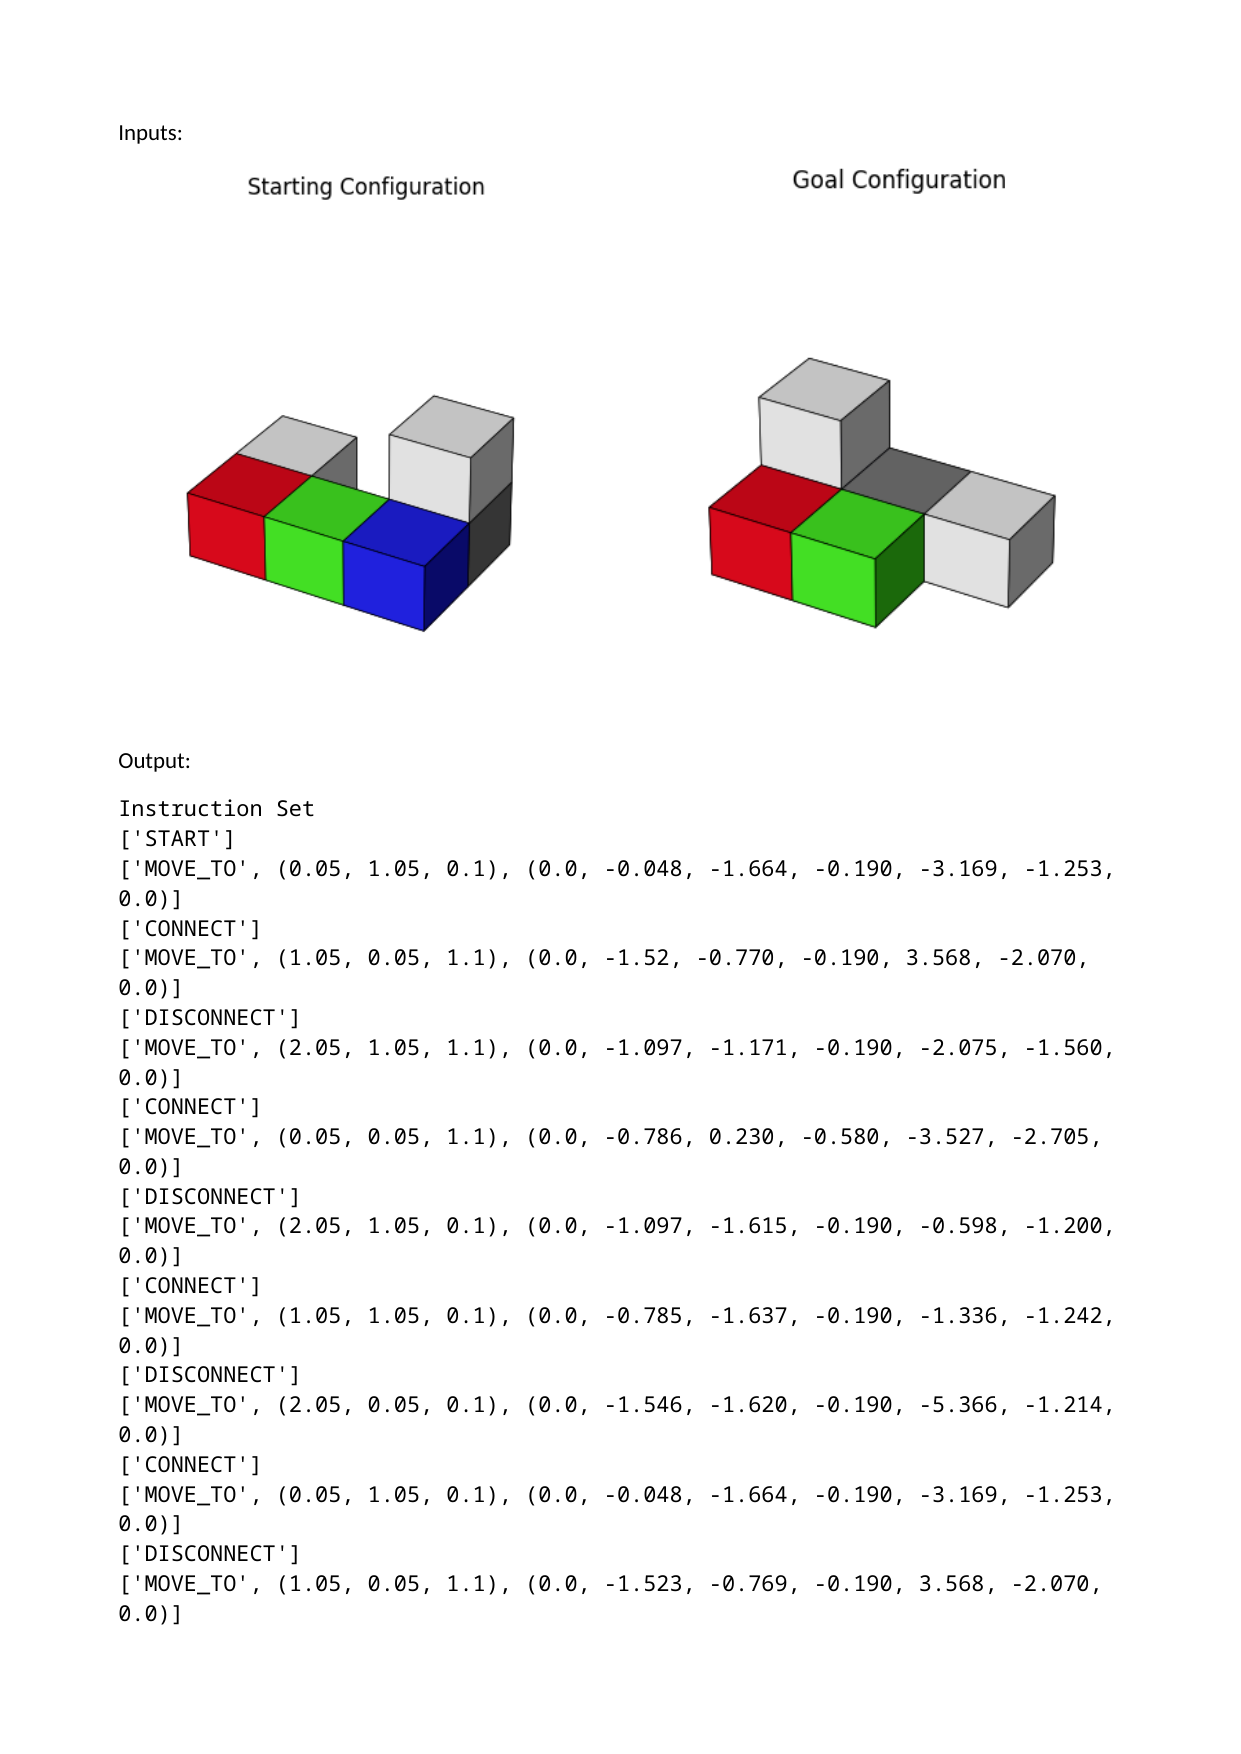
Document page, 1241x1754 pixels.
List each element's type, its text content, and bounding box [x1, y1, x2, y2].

text ['MOVE_TO', (2.05, 0.05, 0.1), (0.0, -1.546, -1.620, -0.190, -5.366, -1.214, 0.0)] [118, 1389, 1122, 1449]
text ['DISCONNECT'] [118, 1538, 1122, 1568]
picture [635, 158, 1165, 721]
text Inputs: [118, 118, 1122, 146]
text ['MOVE_TO', (1.05, 0.05, 1.1), (0.0, -1.523, -0.769, -0.190, 3.568, -2.070, 0.0)] [118, 1568, 1122, 1627]
text ['DISCONNECT'] [118, 1359, 1122, 1389]
text ['MOVE_TO', (2.05, 1.05, 1.1), (0.0, -1.097, -1.171, -0.190, -2.075, -1.560, 0.0)] [118, 1032, 1122, 1091]
text ['MOVE_TO', (1.05, 1.05, 0.1), (0.0, -0.785, -1.637, -0.190, -1.336, -1.242, 0.0)] [118, 1300, 1122, 1359]
text Instruction Set [118, 793, 1122, 823]
text ['DISCONNECT'] [118, 1002, 1122, 1032]
text ['MOVE_TO', (2.05, 1.05, 0.1), (0.0, -1.097, -1.615, -0.190, -0.598, -1.200, 0.0)] [118, 1210, 1122, 1270]
picture [117, 165, 615, 694]
text ['DISCONNECT'] [118, 1181, 1122, 1210]
text ['MOVE_TO', (0.05, 0.05, 1.1), (0.0, -0.786, 0.230, -0.580, -3.527, -2.705, 0.0)] [118, 1121, 1122, 1181]
text ['CONNECT'] [118, 1091, 1122, 1121]
text ['MOVE_TO', (0.05, 1.05, 0.1), (0.0, -0.048, -1.664, -0.190, -3.169, -1.253, 0.0)] [118, 853, 1122, 912]
text ['CONNECT'] [118, 912, 1122, 942]
text Output: [118, 746, 1122, 774]
text ['CONNECT'] [118, 1270, 1122, 1300]
text ['START'] [118, 823, 1122, 853]
text ['MOVE_TO', (0.05, 1.05, 0.1), (0.0, -0.048, -1.664, -0.190, -3.169, -1.253, 0.0)] [118, 1478, 1122, 1538]
text ['MOVE_TO', (1.05, 0.05, 1.1), (0.0, -1.52, -0.770, -0.190, 3.568, -2.070, 0.0)] [118, 942, 1122, 1002]
text ['CONNECT'] [118, 1449, 1122, 1478]
